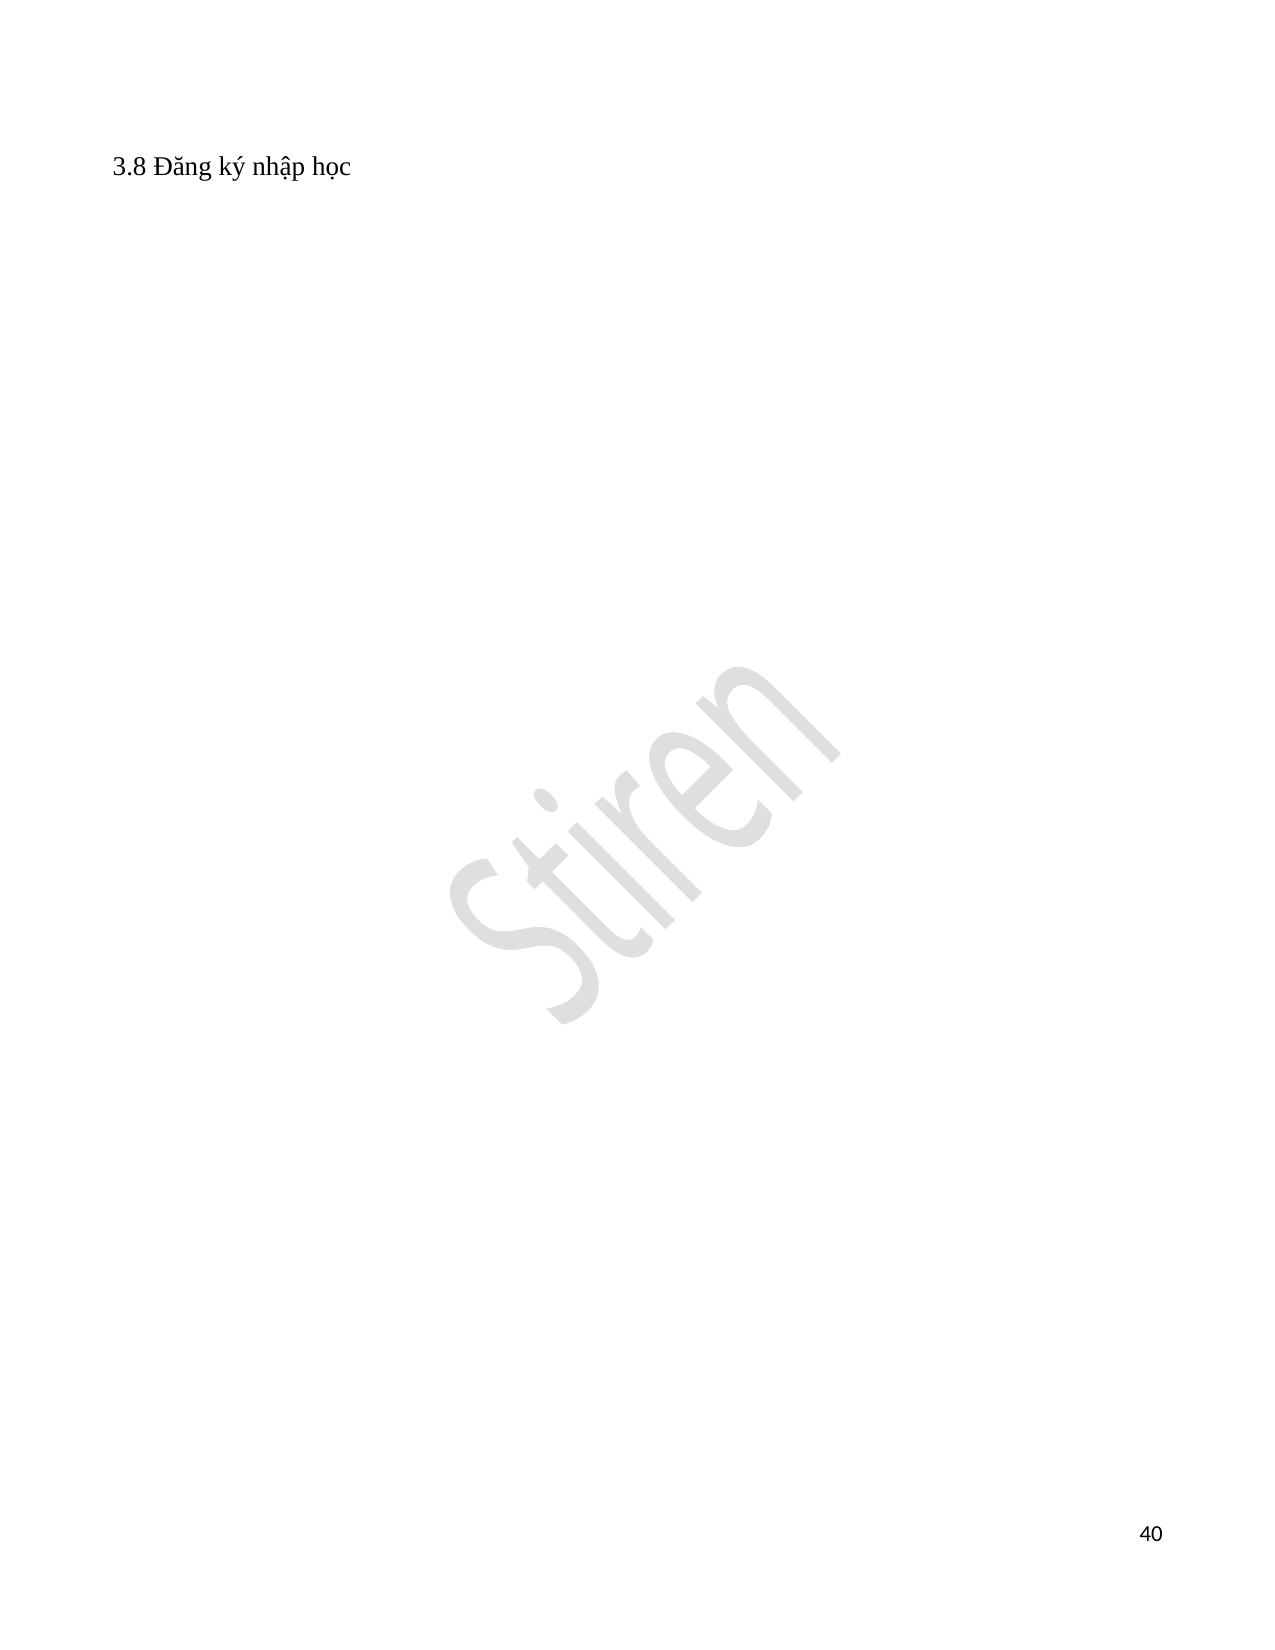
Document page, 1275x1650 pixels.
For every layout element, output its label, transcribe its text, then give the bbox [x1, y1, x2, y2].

subtitle 3.8 Đăng ký nhập học [112, 150, 1162, 181]
